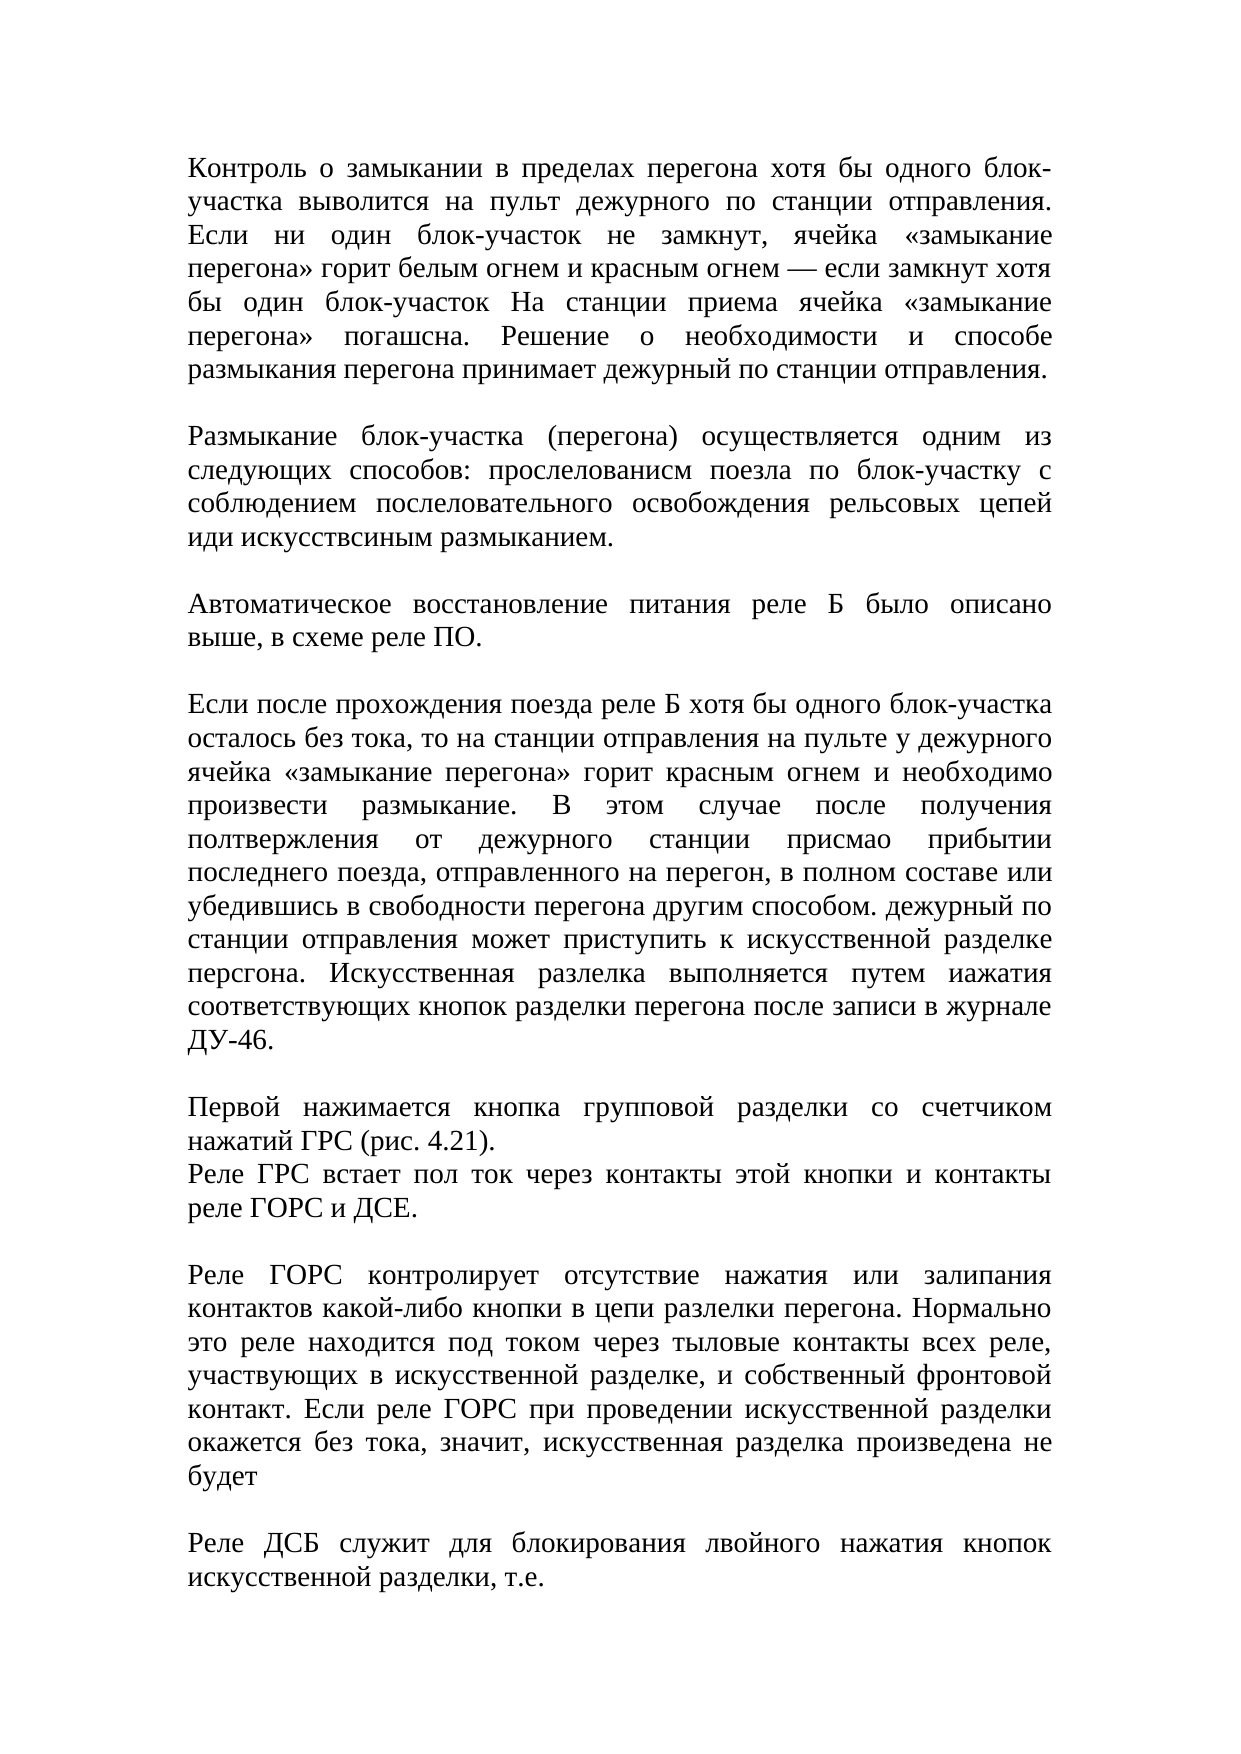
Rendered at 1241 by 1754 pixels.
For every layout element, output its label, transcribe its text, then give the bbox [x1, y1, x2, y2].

text Первой нажимается кнопка групповой разделки со счетчиком нажатий ГРС (рис. 4.21). [187, 1089, 1053, 1156]
text Реле ГОРС контролирует отсутствие нажатия или залипания контактов какой-либо кнопки в цепи разлелки перегона. Нормально это реле находится под током через тыловые контакты всех реле, участвующих в искусственной разделке, и собственный фронтовой контакт. Если реле ГОРС при проведении искусственной разделки окажется без тока, значит, искусственная разделка произведена не будет [187, 1257, 1053, 1492]
text Контроль о замыкании в пределах перегона хотя бы одного блок-участка выволится на пульт дежурного по станции отправления. Если ни один блок-участок не замкнут, ячейка «замыкание перегона» горит белым огнем и красным огнем — если замкнут хотя бы один блок-участок На станции приема ячейка «замыкание перегона» погашсна. Решение о необходимости и способе размыкания перегона принимает дежурный по станции отправления. [187, 150, 1053, 385]
text Автоматическое восстановление питания реле Б было описано выше, в схеме реле ПО. [187, 586, 1053, 653]
text Если после прохождения поезда реле Б хотя бы одного блок-участка осталось без тока, то на станции отправления на пульте у дежурного ячейка «замыкание перегона» горит красным огнем и необходимо произвести размыкание. В этом случае после получения полтвержления от дежурного станции присмао прибытии последнего поезда, отправленного на перегон, в полном составе или убедившись в свободности перегона другим способом. дежурный по станции отправления может приступить к искусственной разделке персгона. Искусственная разлелка выполняется путем иажатия соответствующих кнопок разделки перегона после записи в журнале ДУ-46. [187, 687, 1053, 1056]
text Размыкание блок-участка (перегона) осуществляется одним из следующих способов: прослелованисм поезла по блок-участку с соблюдением послеловательного освобождения рельсовых цепей иди искусствсиным размыканием. [187, 418, 1053, 552]
text Реле ДСБ служит для блокирования лвойного нажатия кнопок искусственной разделки, т.е. [187, 1525, 1053, 1592]
text Реле ГРС встает пол ток через контакты этой кнопки и контакты реле ГОРС и ДСЕ. [187, 1156, 1053, 1223]
